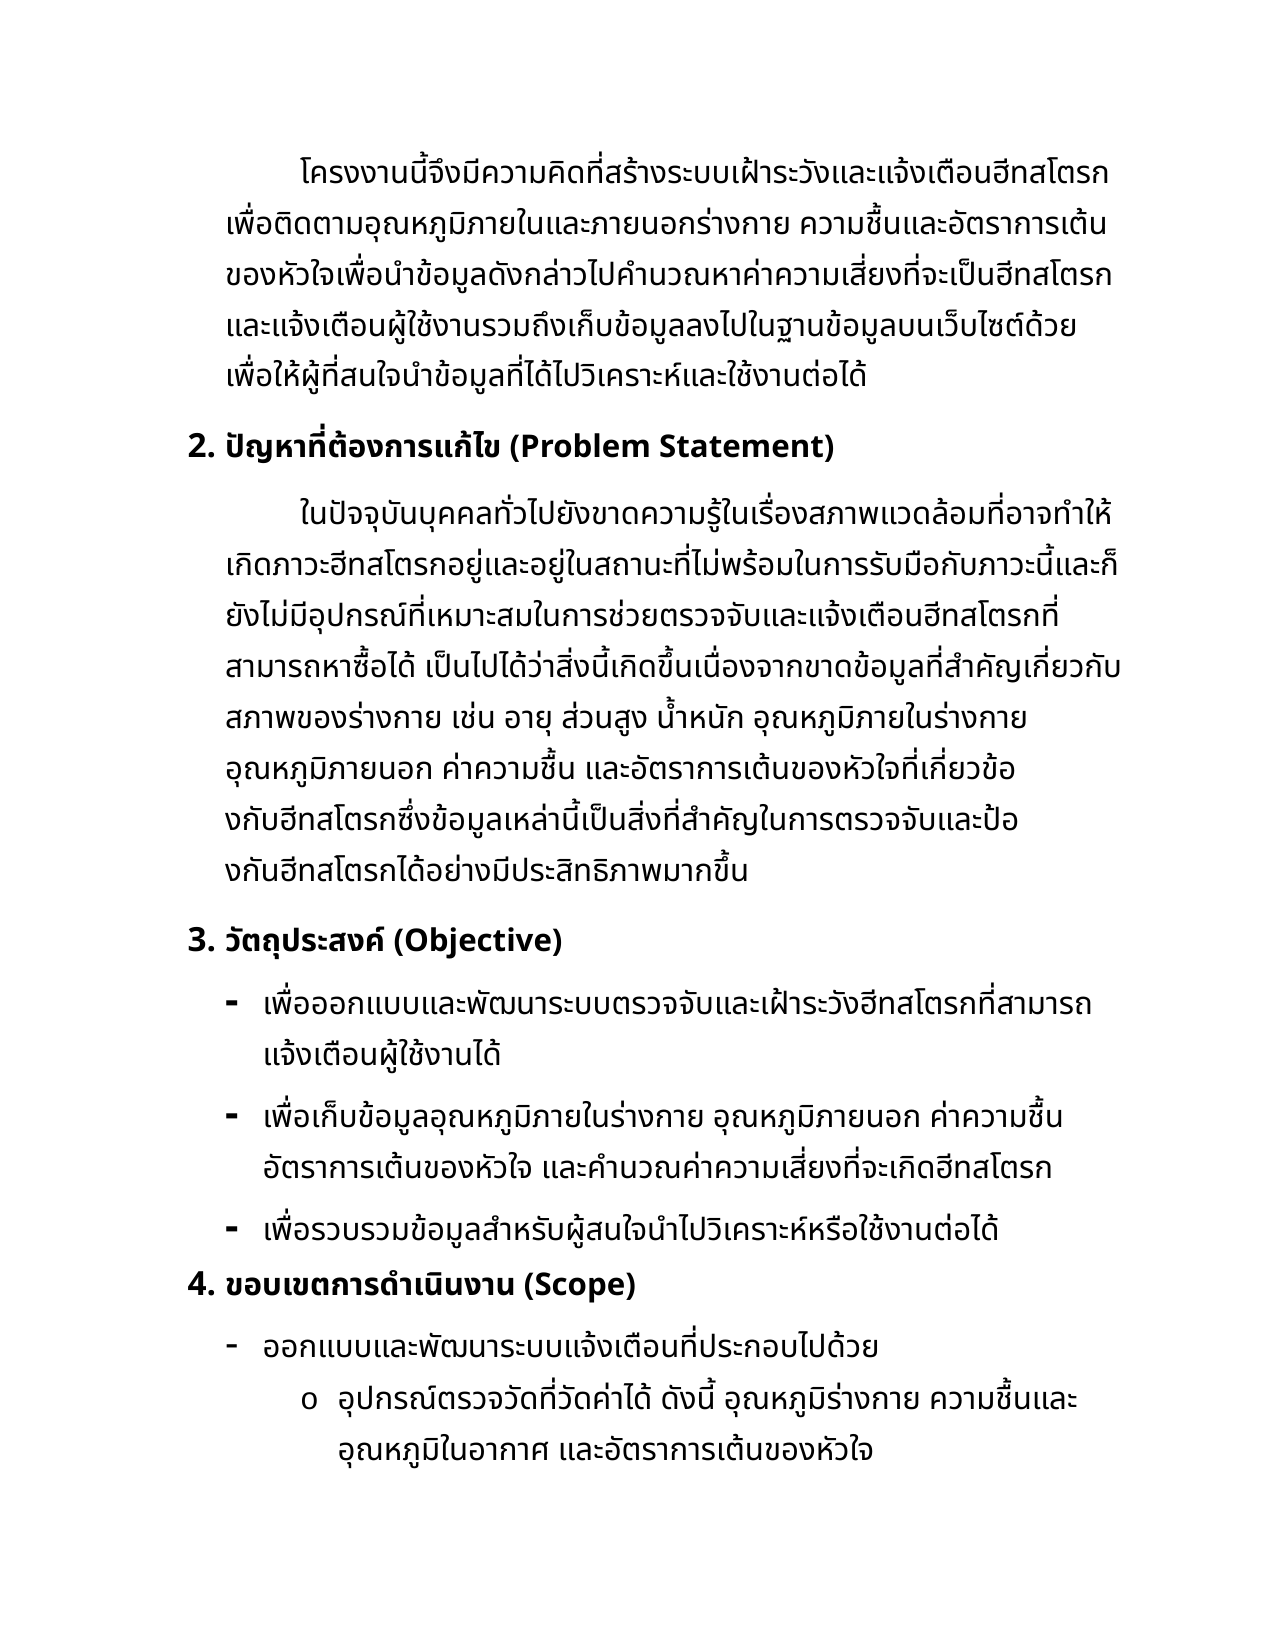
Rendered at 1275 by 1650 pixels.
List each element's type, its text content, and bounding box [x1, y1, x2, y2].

list ออกแบบและพัฒนาระบบแจ้งเตือนที่ประกอบไปด้วย [225, 1313, 1125, 1372]
list เพื่อรวบรวมข้อมูลสำหรับผู้สนใจนำไปวิเคราะห์หรือใช้งานต่อได้ [225, 1196, 1125, 1255]
list วัตถุประสงค์ (Objective) [187, 916, 1125, 966]
list เพื่อออกแบบและพัฒนาระบบตรวจจับและเฝ้าระวังฮีทสโตรกที่สามารถแจ้งเตือนผู้ใช้งานได้ [225, 969, 1125, 1079]
list ขอบเขตการดำเนินงาน (Scope) [187, 1259, 1125, 1309]
list ปัญหาที่ต้องการแก้ไข (Problem Statement) [187, 421, 1125, 471]
list อุปกรณ์ตรวจวัดที่วัดค่าได้ ดังนี้ อุณหภูมิร่างกาย ความชื้นและอุณหภูมิในอากาศ และอัตราการเต้นของหัวใจ [300, 1376, 1125, 1474]
text ในปัจจุบันบุคคลทั่วไปยังขาดความรู้ในเรื่องสภาพแวดล้อมที่อาจทำให้เกิดภาวะฮีทสโตรกอยู่และอยู่ในสถานะที่ไม่พร้อมในการรับมือกับภาวะนี้และก็ยังไม่มีอุปกรณ์ที่เหมาะสมในการช่วยตรวจจับและแจ้งเตือนฮีทสโตรกที่สามารถหาซื้อได้ เป็นไปได้ว่าสิ่งนี้เกิดขึ้นเนื่องจากขาดข้อมูลที่สำคัญเกี่ยวกับสภาพของร่างกาย เช่น อายุ ส่วนสูง น้ำหนัก อุณหภูมิภายในร่างกาย อุณหภูมิภายนอก ค่าความชื้น และอัตราการเต้นของหัวใจที่เกี่ยวข้องกับฮีทสโตรกซึ่งข้อมูลเหล่านี้เป็นสิ่งที่สำคัญในการตรวจจับและป้องกันฮีทสโตรกได้อย่างมีประสิทธิภาพมากขึ้น [225, 492, 1125, 895]
list เพื่อเก็บข้อมูลอุณหภูมิภายในร่างกาย อุณหภูมิภายนอก ค่าความชื้น อัตราการเต้นของหัวใจ และคำนวณค่าความเสี่ยงที่จะเกิดฮีทสโตรก [225, 1083, 1125, 1192]
text โครงงานนี้จึงมีความคิดที่สร้างระบบเฝ้าระวังและแจ้งเตือนฮีทสโตรก เพื่อติดตามอุณหภูมิภายในและภายนอกร่างกาย ความชื้นและอัตราการเต้นของหัวใจเพื่อนำข้อมูลดังกล่าวไปคำนวณหาค่าความเสี่ยงที่จะเป็นฮีทสโตรกและแจ้งเตือนผู้ใช้งานรวมถึงเก็บข้อมูลลงไปในฐานข้อมูลบนเว็บไซต์ด้วยเพื่อให้ผู้ที่สนใจนำข้อมูลที่ได้ไปวิเคราะห์และใช้งานต่อได้ [225, 150, 1125, 401]
